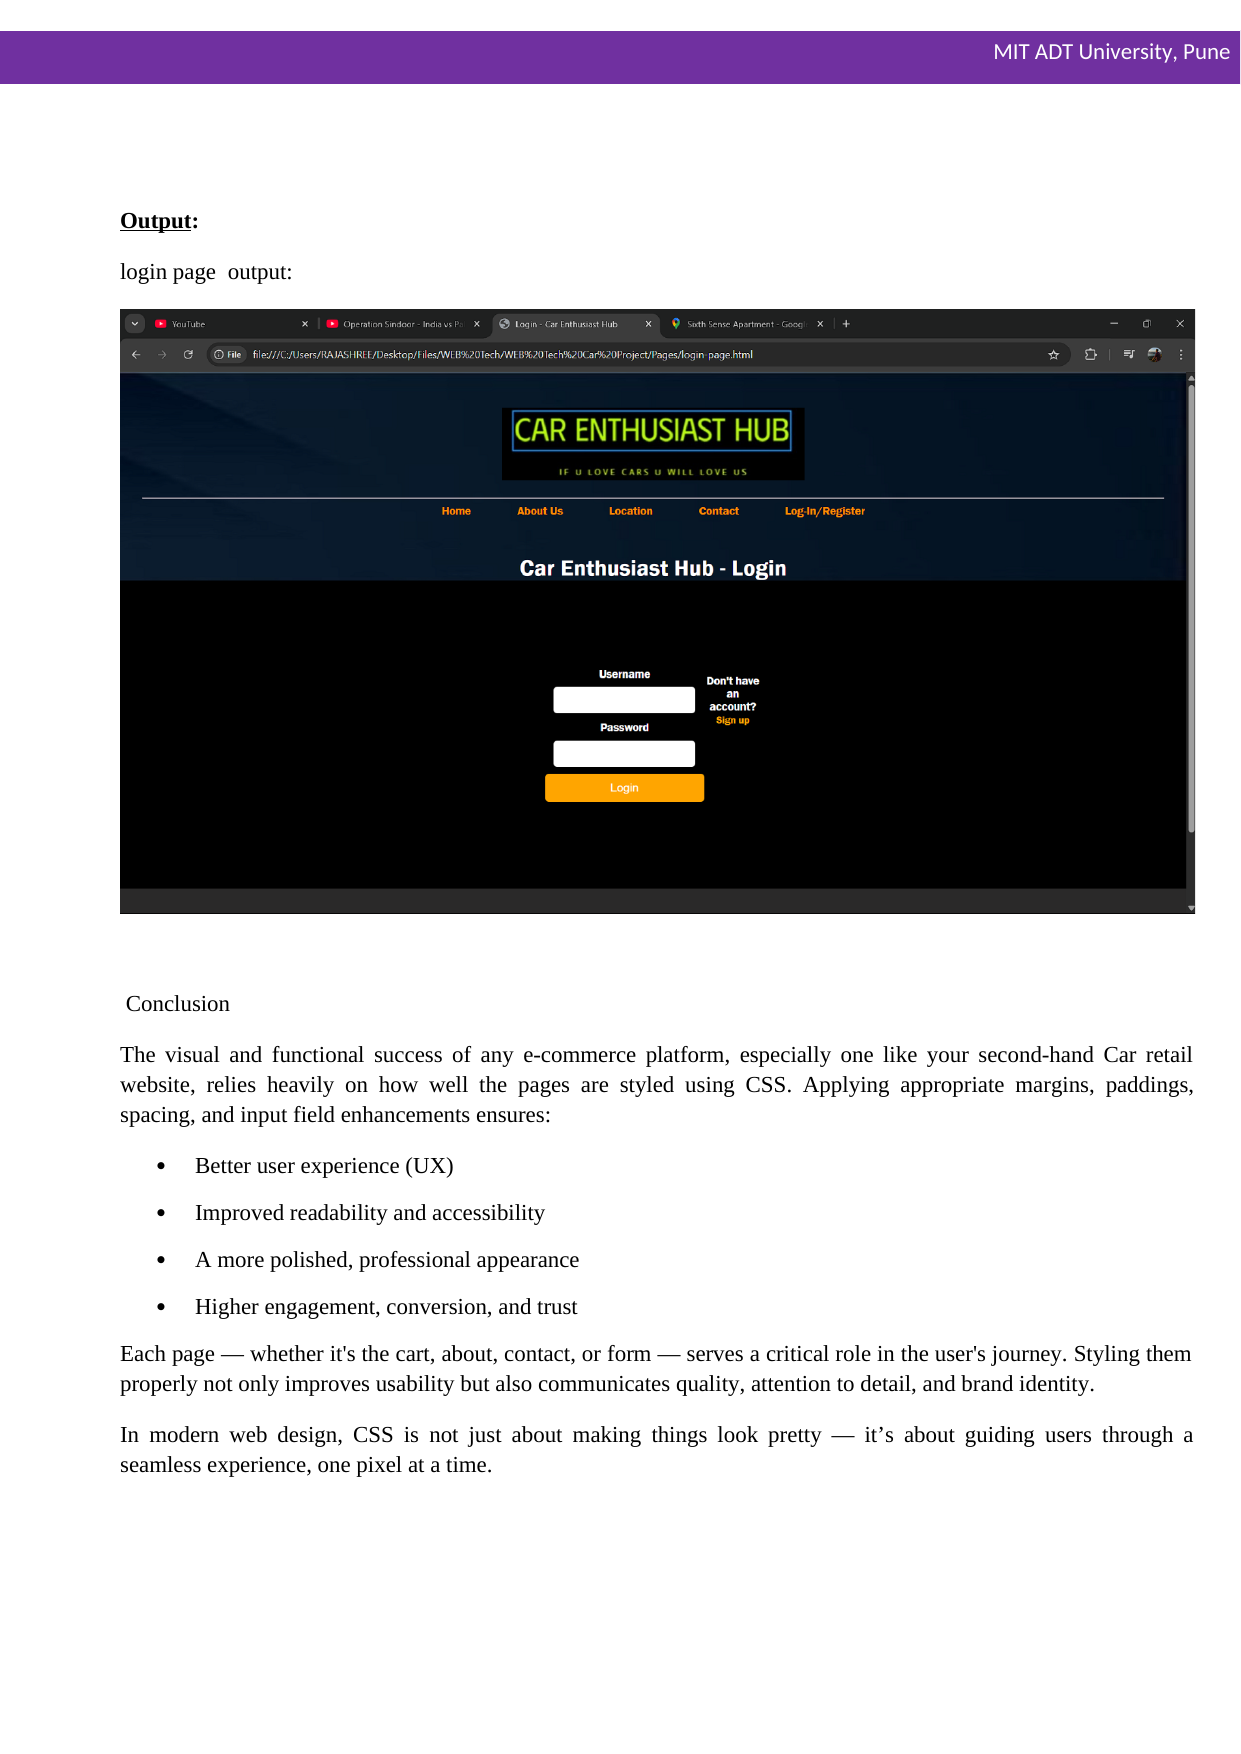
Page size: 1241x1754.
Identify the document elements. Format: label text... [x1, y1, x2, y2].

list Improved readability and accessibility [157, 1199, 1195, 1226]
text In modern web design, CSS is not just about making things look pretty — it’s about guiding users through a seamless experience, one pixel at a time. [120, 1421, 1195, 1478]
text The visual and functional success of any e-commerce platform, especially one like your second-hand Car retail website, relies heavily on how well the pages are styled using CSS. Applying appropriate margins, paddings, spacing, and input field enhancements ensures: [120, 1041, 1195, 1128]
text Conclusion [120, 990, 1195, 1016]
list A more polished, professional appearance [157, 1246, 1195, 1273]
list Better user experience (UX) [157, 1152, 1195, 1179]
picture [120, 309, 1196, 914]
text Each page — whether it's the cart, about, contact, or form — serves a critical role in the user's journey. Styling them properly not only improves usability but also communicates quality, attention to detail, and brand identity. [120, 1340, 1195, 1397]
list Higher engagement, conversion, and trust [157, 1293, 1195, 1319]
text login page output: [120, 258, 1195, 284]
text Output: [120, 207, 1195, 233]
